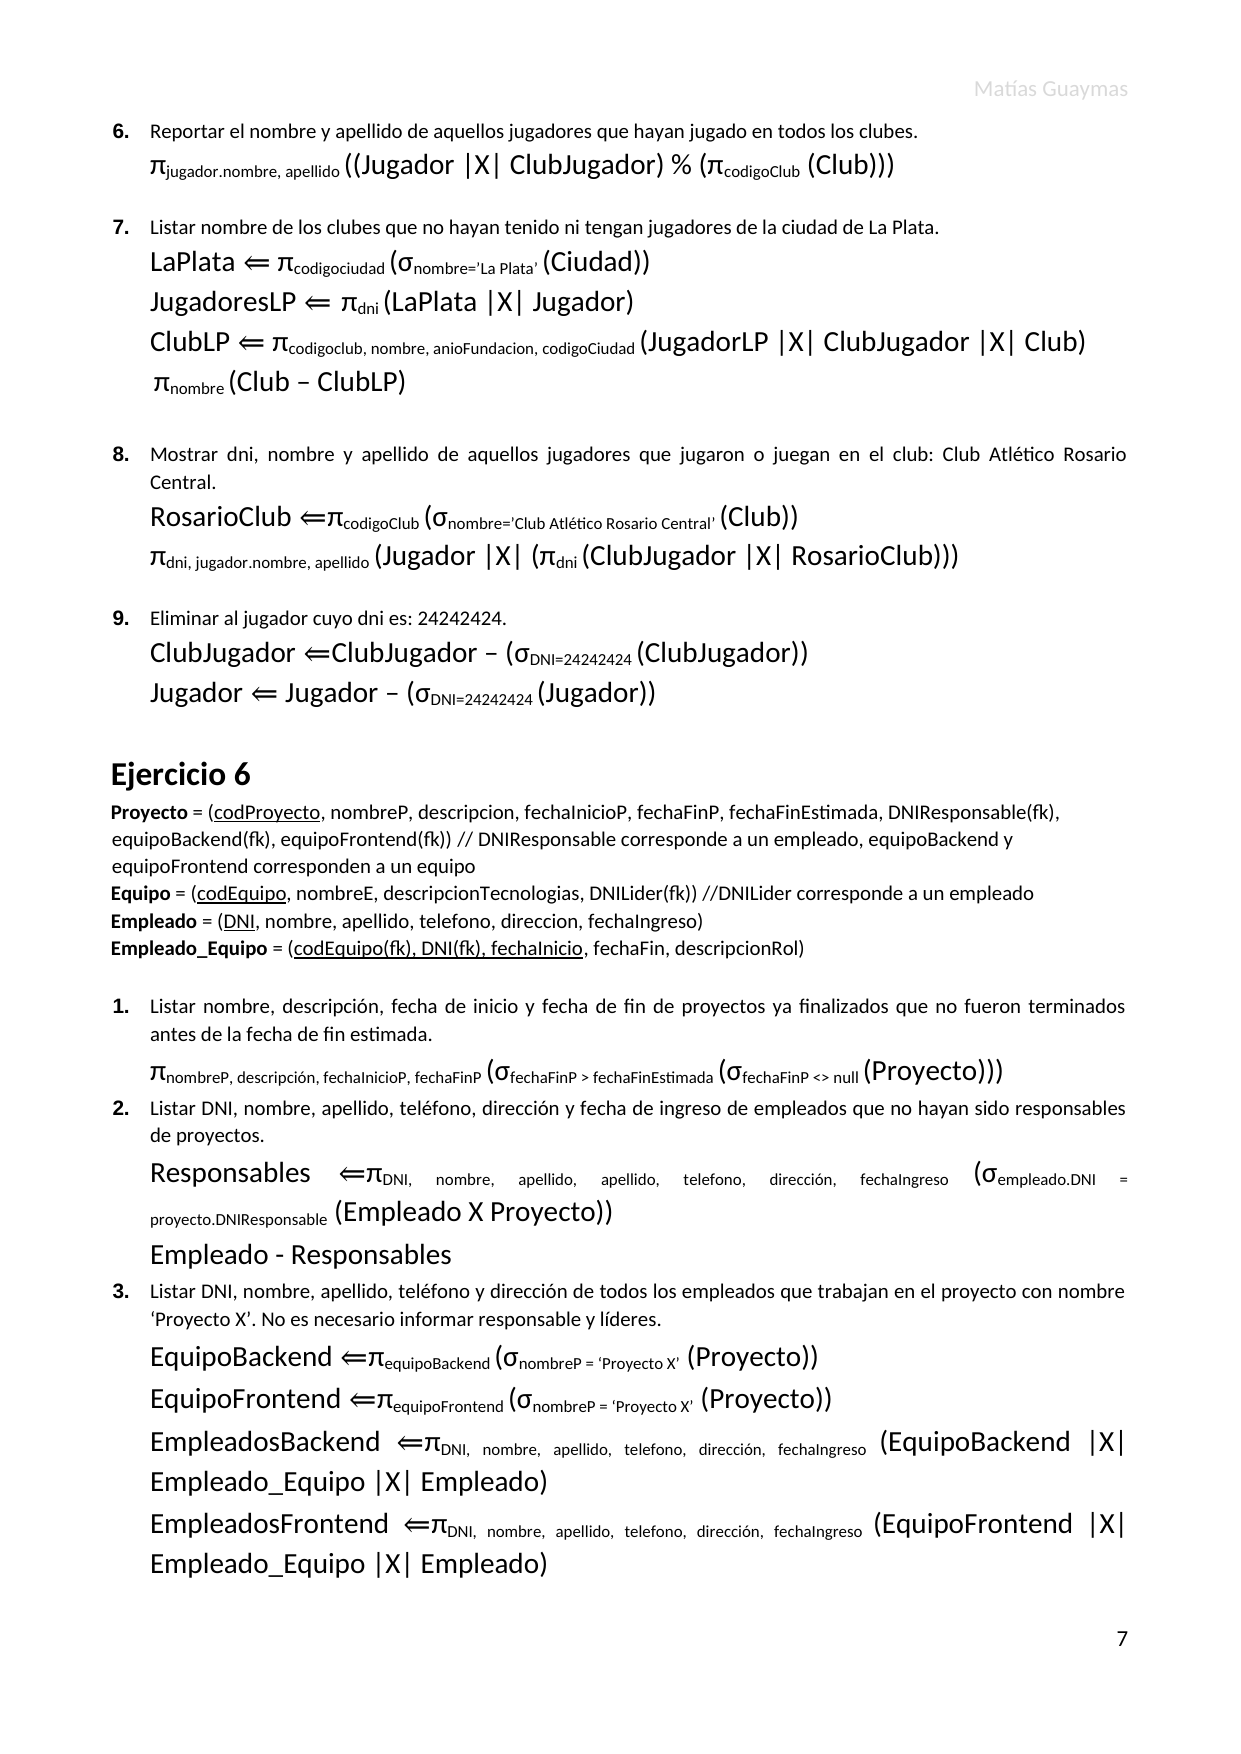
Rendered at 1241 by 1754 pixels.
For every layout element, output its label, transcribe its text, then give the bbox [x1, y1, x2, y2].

list Eliminar al jugador cuyo dni es: 24242424. [112, 605, 1128, 631]
text Jugador ⇐ Jugador – (σDNI=24242424 (Jugador)) [150, 673, 1128, 710]
text πjugador.nombre, apellido ((Jugador |X| ClubJugador) % (πcodigoClub (Club))) [150, 146, 1128, 182]
text πnombreP, descripción, fechaInicioP, fechaFinP (σfechaFinP > fechaFinEstimada (σfechaFinP <> null (Proyecto))) [150, 1052, 1128, 1088]
list Listar nombre, descripción, fecha de inicio y fecha de fin de proyectos ya finalizados que no fueron terminados antes de la fecha de fin estimada. [112, 993, 1128, 1047]
list Listar nombre de los clubes que no hayan tenido ni tengan jugadores de la ciudad de La Plata. [112, 214, 1128, 239]
text Equipo = (codEquipo, nombreE, descripcionTecnologias, DNILider(fk)) //DNILider corresponde a un empleado [111, 881, 1128, 906]
subtitle Ejercicio 6 [111, 753, 1128, 794]
text Empleado - Responsables [150, 1236, 1128, 1271]
list Mostrar dni, nombre y apellido de aquellos jugadores que jugaron o juegan en el club: Club Atlético Rosario Central. [112, 442, 1128, 495]
text EmpleadosFrontend ⇐πDNI, nombre, apellido, telefono, dirección, fechaIngreso (EquipoFrontend |X| Empleado_Equipo |X| Empleado) [150, 1505, 1128, 1580]
text EmpleadosBackend ⇐πDNI, nombre, apellido, telefono, dirección, fechaIngreso (EquipoBackend |X| Empleado_Equipo |X| Empleado) [150, 1423, 1128, 1498]
list RosarioClub ⇐πcodigoClub (σnombre=’Club Atlético Rosario Central’ (Club)) [150, 498, 1128, 534]
text JugadoresLP ⇐ πdni (LaPlata |X| Jugador) [150, 282, 1128, 319]
list Listar DNI, nombre, apellido, teléfono, dirección y fecha de ingreso de empleados que no hayan sido responsables de proyectos. [112, 1095, 1128, 1148]
list Reportar el nombre y apellido de aquellos jugadores que hayan jugado en todos los clubes. [112, 118, 1128, 143]
list πdni, jugador.nombre, apellido (Jugador |X| (πdni (ClubJugador |X| RosarioClub))) [150, 537, 1128, 573]
text ClubLP ⇐ πcodigoclub, nombre, anioFundacion, codigoCiudad (JugadorLP |X| ClubJugador |X| Club) [150, 322, 1128, 359]
list Listar DNI, nombre, apellido, teléfono y dirección de todos los empleados que trabajan en el proyecto con nombre ‘Proyecto X’. No es necesario informar responsable y líderes. [112, 1278, 1128, 1331]
text EquipoFrontend ⇐πequipoFrontend (σnombreP = ‘Proyecto X’ (Proyecto)) [150, 1380, 1128, 1416]
text Proyecto = (codProyecto, nombreP, descripcion, fechaInicioP, fechaFinP, fechaFinEstimada, DNIResponsable(fk), equipoBackend(fk), equipoFrontend(fk)) // DNIResponsable corresponde a un empleado, equipoBackend y equipoFrontend corresponden a un equipo [111, 799, 1128, 878]
text Empleado = (DNI, nombre, apellido, telefono, direccion, fechaIngreso) [111, 908, 1128, 933]
text Empleado_Equipo = (codEquipo(fk), DNI(fk), fechaInicio, fechaFin, descripcionRol) [111, 936, 1128, 961]
text ClubJugador ⇐ClubJugador – (σDNI=24242424 (ClubJugador)) [150, 633, 1128, 670]
text LaPlata ⇐ πcodigociudad (σnombre=’La Plata’ (Ciudad)) [150, 242, 1128, 278]
text πnombre (Club – ClubLP) [150, 363, 1128, 398]
text EquipoBackend ⇐πequipoBackend (σnombreP = ‘Proyecto X’ (Proyecto)) [150, 1337, 1128, 1373]
text Responsables ⇐πDNI, nombre, apellido, apellido, telefono, dirección, fechaIngreso (σempleado.DNI = proyecto.DNIResponsable (Empleado X Proyecto)) [150, 1154, 1128, 1229]
